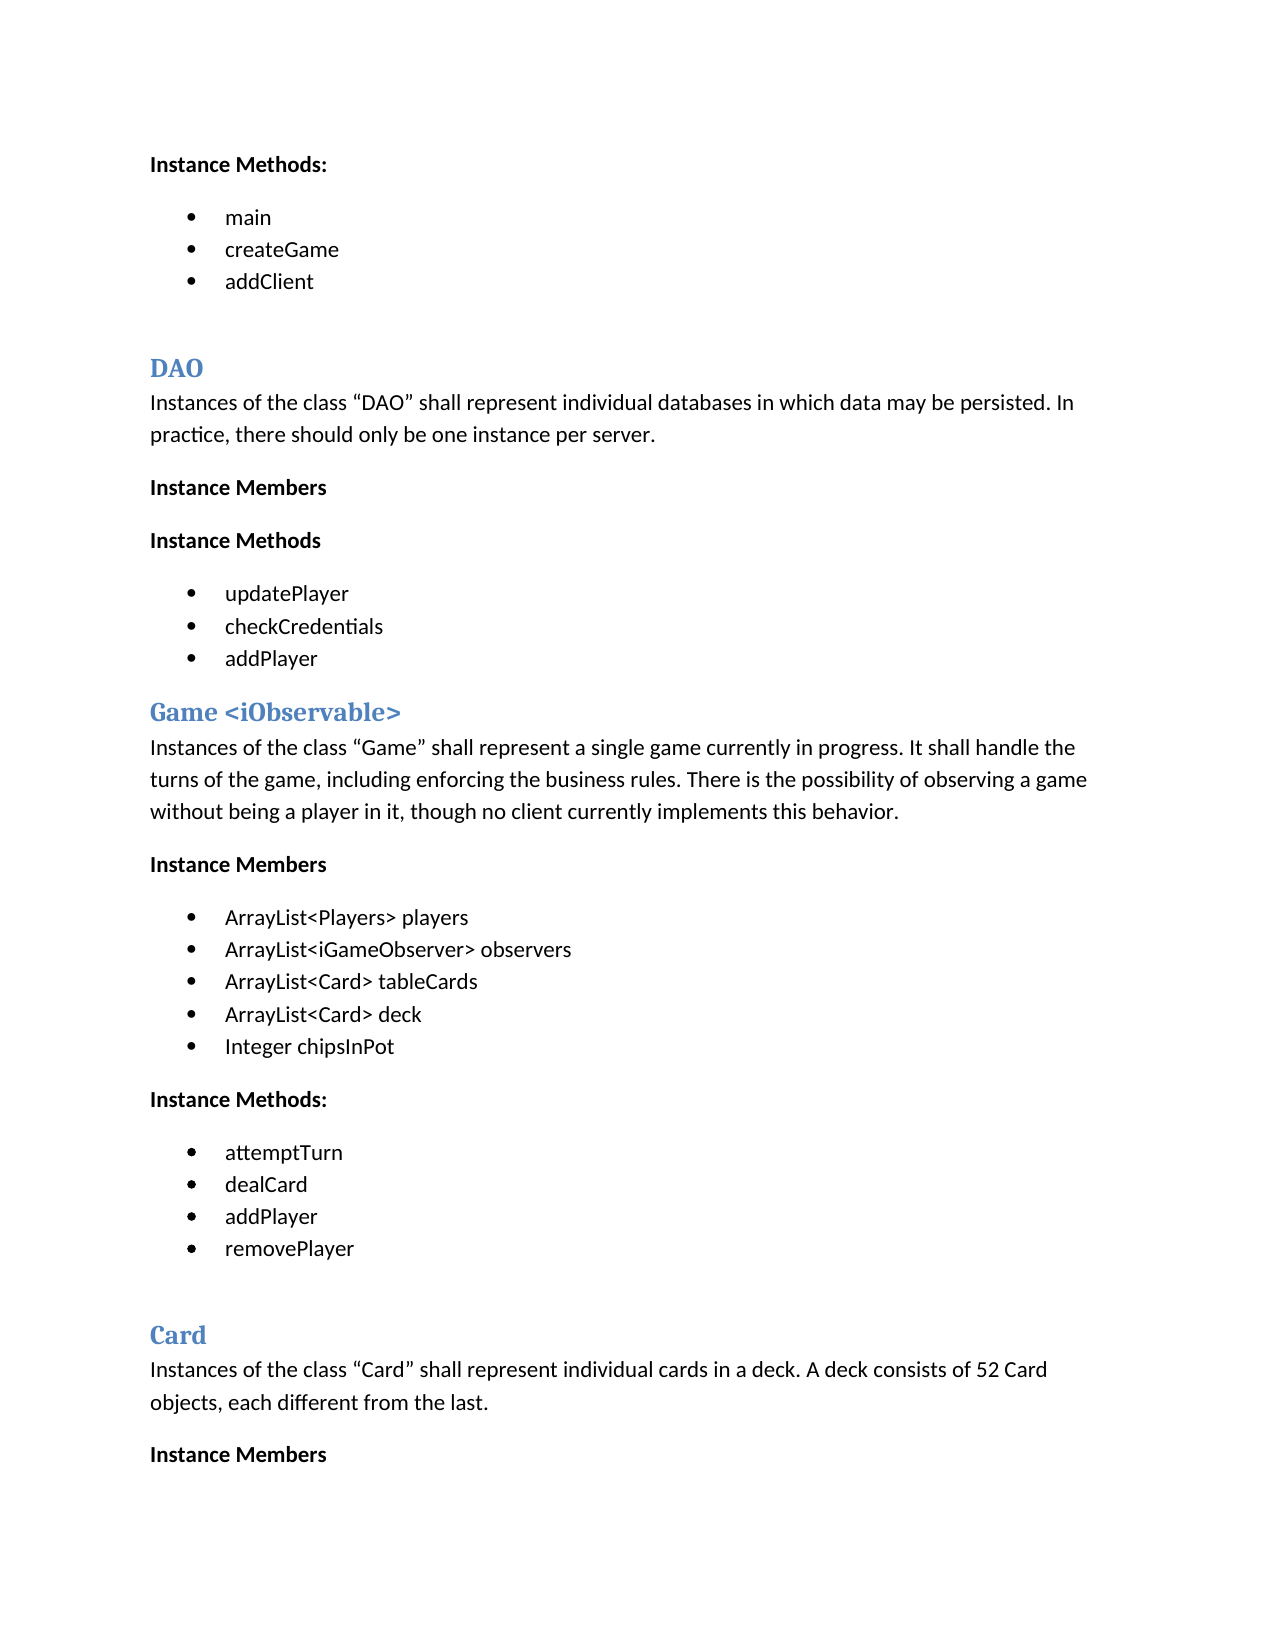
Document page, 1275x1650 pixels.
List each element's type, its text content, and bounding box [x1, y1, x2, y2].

list ArrayList<Card> tableCards [187, 967, 1125, 996]
text Instance Members [150, 473, 1125, 502]
text Instances of the class “Card” shall represent individual cards in a deck. A deck consists of 52 Card objects, each different from the last. [150, 1355, 1125, 1416]
list createGame [187, 235, 1125, 263]
list removePlayer [187, 1234, 1125, 1295]
list main [187, 203, 1125, 231]
text Instance Methods: [150, 1085, 1125, 1113]
list updatePlayer [187, 579, 1125, 608]
list addPlayer [187, 1202, 1125, 1230]
text Instances of the class “Game” shall represent a single game currently in progress. It shall handle the turns of the game, including enforcing the business rules. There is the possibility of observing a game without being a player in it, though no client currently implements this behavior. [150, 733, 1125, 825]
list ArrayList<Card> deck [187, 1000, 1125, 1028]
subtitle Game <iObservable> [150, 697, 1125, 728]
text Instance Methods [150, 527, 1125, 554]
list ArrayList<Players> players [187, 903, 1125, 931]
text Instance Members [150, 1441, 1125, 1469]
list ArrayList<iGameObserver> observers [187, 935, 1125, 963]
list Integer chipsInPot [187, 1032, 1125, 1060]
subtitle DAO [150, 353, 1125, 384]
list addPlayer [187, 644, 1125, 672]
list addClient [187, 267, 1125, 295]
text Instance Members [150, 850, 1125, 878]
list attemptTurn [187, 1138, 1125, 1166]
subtitle Card [150, 1320, 1125, 1351]
text Instances of the class “DAO” shall represent individual databases in which data may be persisted. In practice, there should only be one instance per server. [150, 388, 1125, 448]
list checkCredentials [187, 612, 1125, 640]
list dealCard [187, 1170, 1125, 1198]
text Instance Methods: [150, 150, 1125, 178]
